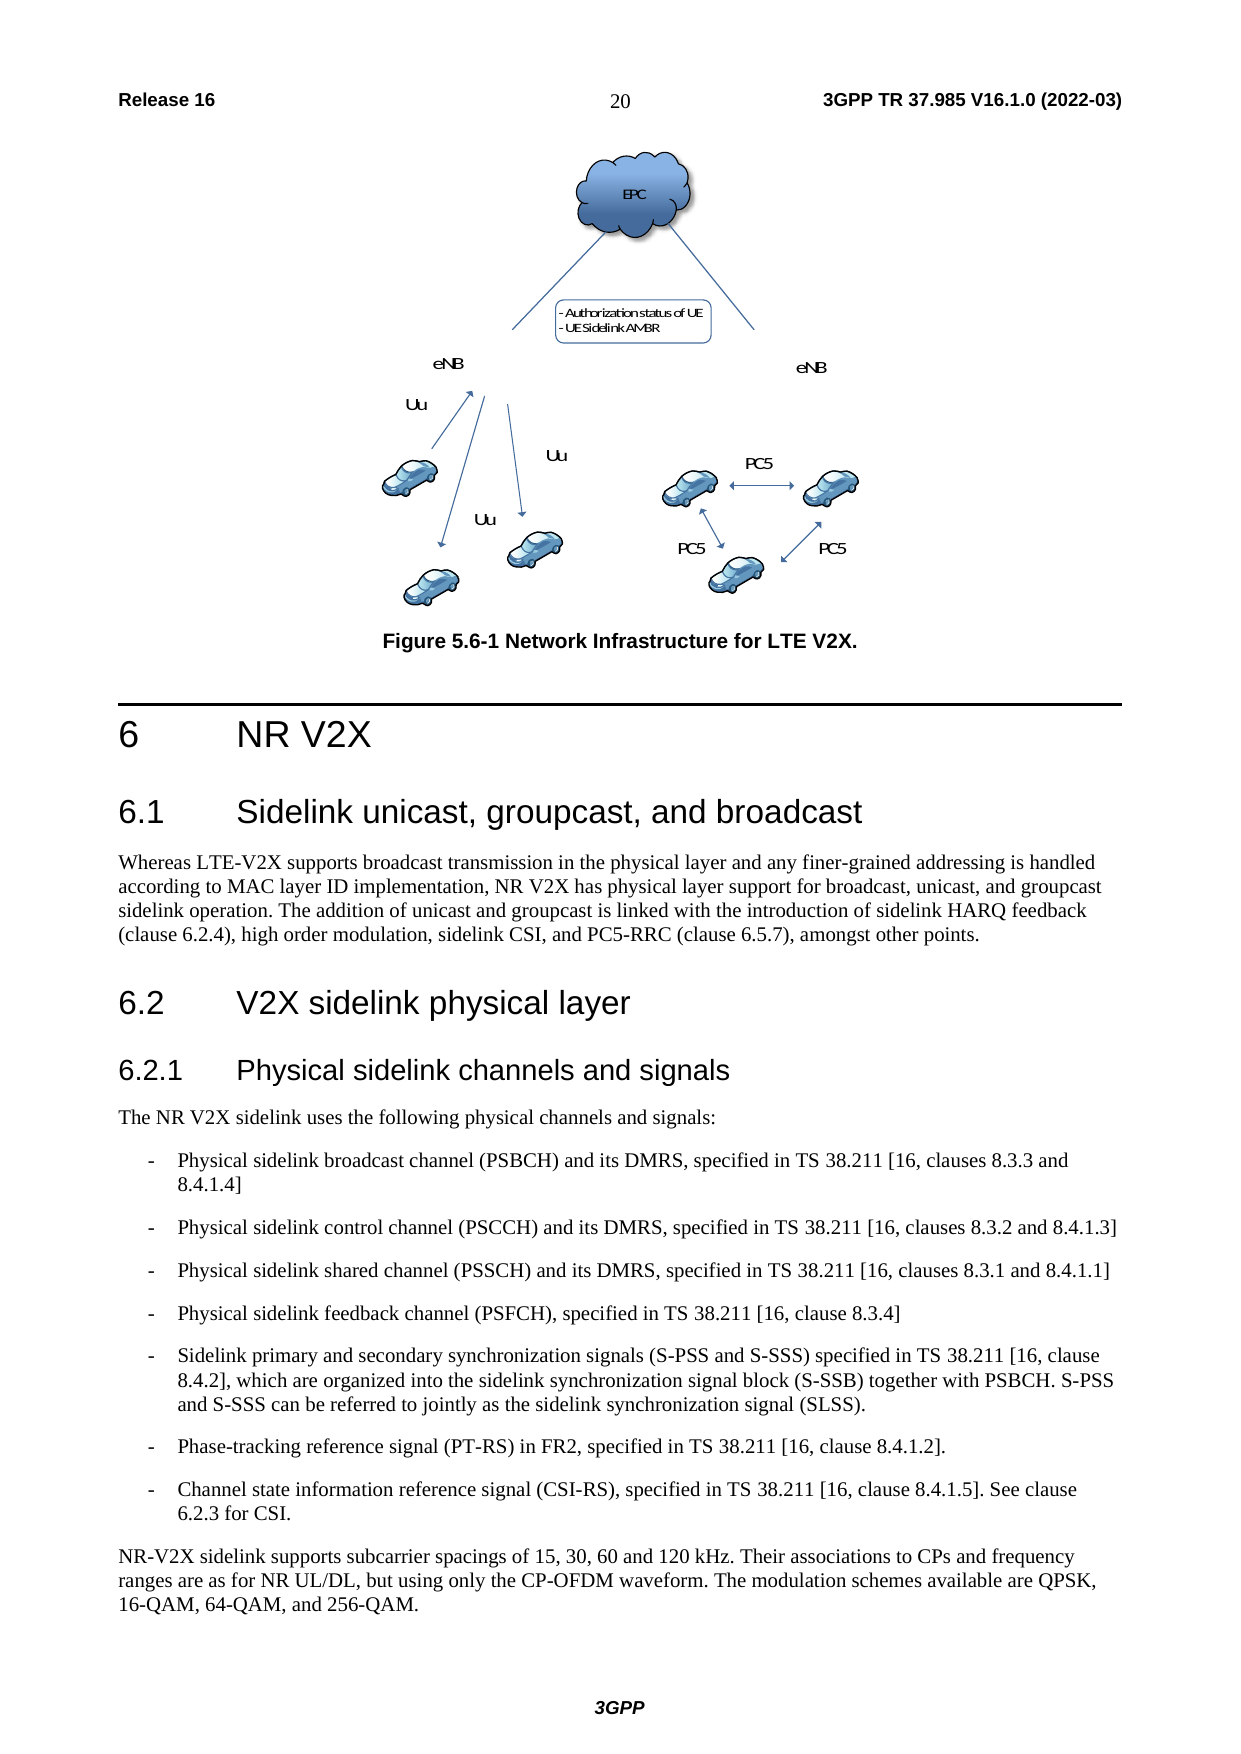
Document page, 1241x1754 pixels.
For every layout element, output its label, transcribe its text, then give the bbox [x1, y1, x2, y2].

text - Sidelink primary and secondary synchronization signals (S-PSS and S-SSS) specified in TS 38.211 [16, clause 8.4.2], which are organized into the sidelink synchronization signal block (S-SSB) together with PSBCH. S-PSS and S-SSS can be referred to jointly as the sidelink synchronization signal (SLSS). [148, 1343, 1122, 1416]
text NR-V2X sidelink supports subcarrier spacings of 15, 30, 60 and 120 kHz. Their associations to CPs and frequency ranges are as for NR UL/DL, but using only the CP-OFDM waveform. The modulation schemes available are QPSK, 16-QAM, 64-QAM, and 256-QAM. [118, 1544, 1122, 1616]
text Figure 5.6-1 Network Infrastructure for LTE V2X. [118, 628, 1122, 652]
text - Phase-tracking reference signal (PT-RS) in FR2, specified in TS 38.211 [16, clause 8.4.1.2]. [148, 1434, 1122, 1458]
subtitle 6.2.1 Physical sidelink channels and signals [118, 1053, 1122, 1087]
subtitle 6.1 Sidelink unicast, groupcast, and broadcast [118, 792, 1122, 831]
subtitle 6.2 V2X sidelink physical layer [118, 983, 1122, 1022]
text - Physical sidelink shared channel (PSSCH) and its DMRS, specified in TS 38.211 [16, clauses 8.3.1 and 8.4.1.1] [148, 1258, 1122, 1282]
text - Channel state information reference signal (CSI-RS), specified in TS 38.211 [16, clause 8.4.1.5]. See clause 6.2.3 for CSI. [148, 1477, 1122, 1525]
text Whereas LTE-V2X supports broadcast transmission in the physical layer and any finer-grained addressing is handled according to MAC layer ID implementation, NR V2X has physical layer support for broadcast, unicast, and groupcast sidelink operation. The addition of unicast and groupcast is linked with the introduction of sidelink HARQ feedback (clause 6.2.4), high order modulation, sidelink CSI, and PC5-RRC (clause 6.5.7), amongst other points. [118, 849, 1122, 946]
text - Physical sidelink control channel (PSCCH) and its DMRS, specified in TS 38.211 [16, clauses 8.3.2 and 8.4.1.3] [148, 1215, 1122, 1239]
subtitle 6 NR V2X [118, 706, 1122, 755]
text - Physical sidelink feedback channel (PSFCH), specified in TS 38.211 [16, clause 8.3.4] [148, 1301, 1122, 1325]
text - Physical sidelink broadcast channel (PSBCH) and its DMRS, specified in TS 38.211 [16, clauses 8.3.3 and 8.4.1.4] [148, 1148, 1122, 1196]
text The NR V2X sidelink uses the following physical channels and signals: [118, 1105, 1122, 1129]
